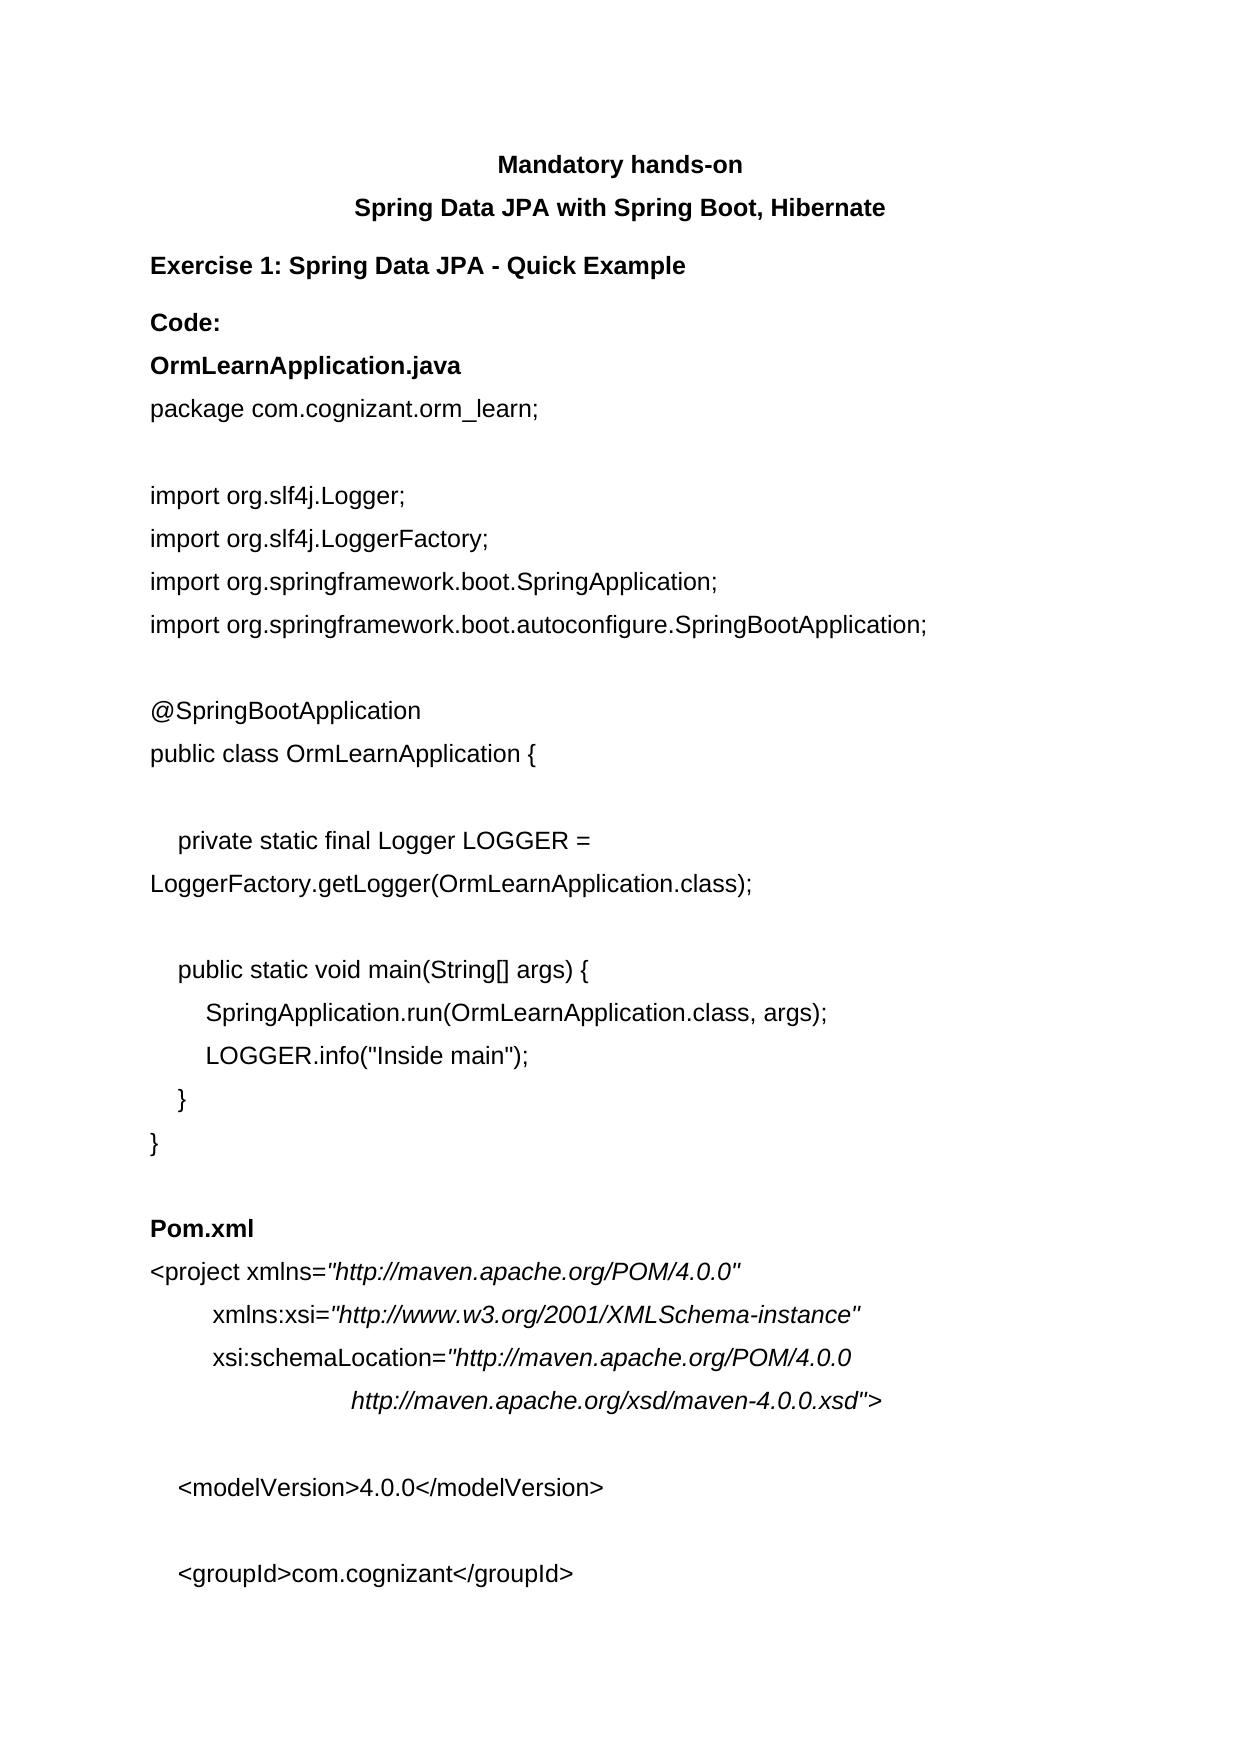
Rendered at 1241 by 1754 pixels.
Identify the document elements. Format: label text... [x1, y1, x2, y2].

text } [150, 1127, 1090, 1156]
text Mandatory hands-on [150, 150, 1090, 179]
text import org.slf4j.LoggerFactory; [150, 524, 1090, 552]
text import org.springframework.boot.autoconfigure.SpringBootApplication; [150, 610, 1090, 639]
text xsi:schemaLocation="http://maven.apache.org/POM/4.0.0 [150, 1343, 1090, 1372]
text } [150, 1084, 1090, 1113]
text @SpringBootApplication [150, 696, 1090, 725]
text Spring Data JPA with Spring Boot, Hibernate [150, 193, 1090, 222]
text private static final Logger LOGGER = LoggerFactory.getLogger(OrmLearnApplication.class); [150, 826, 1090, 897]
text <modelVersion>4.0.0</modelVersion> [150, 1472, 1090, 1501]
text public class OrmLearnApplication { [150, 739, 1090, 768]
text OrmLearnApplication.java [150, 351, 1090, 380]
text xmlns:xsi="http://www.w3.org/2001/XMLSchema-instance" [150, 1300, 1090, 1329]
text SpringApplication.run(OrmLearnApplication.class, args); [150, 998, 1090, 1027]
text import org.springframework.boot.SpringApplication; [150, 567, 1090, 596]
text Pom.xml [150, 1214, 1090, 1242]
text <groupId>com.cognizant</groupId> [150, 1559, 1090, 1587]
text import org.slf4j.Logger; [150, 481, 1090, 509]
text package com.cognizant.orm_learn; [150, 394, 1090, 423]
text <project xmlns="http://maven.apache.org/POM/4.0.0" [150, 1257, 1090, 1286]
text LOGGER.info("Inside main"); [150, 1041, 1090, 1070]
text Code: [150, 308, 1090, 337]
text Exercise 1: Spring Data JPA - Quick Example [150, 251, 1090, 279]
text public static void main(String[] args) { [150, 955, 1090, 984]
text http://maven.apache.org/xsd/maven-4.0.0.xsd"> [150, 1386, 1090, 1415]
